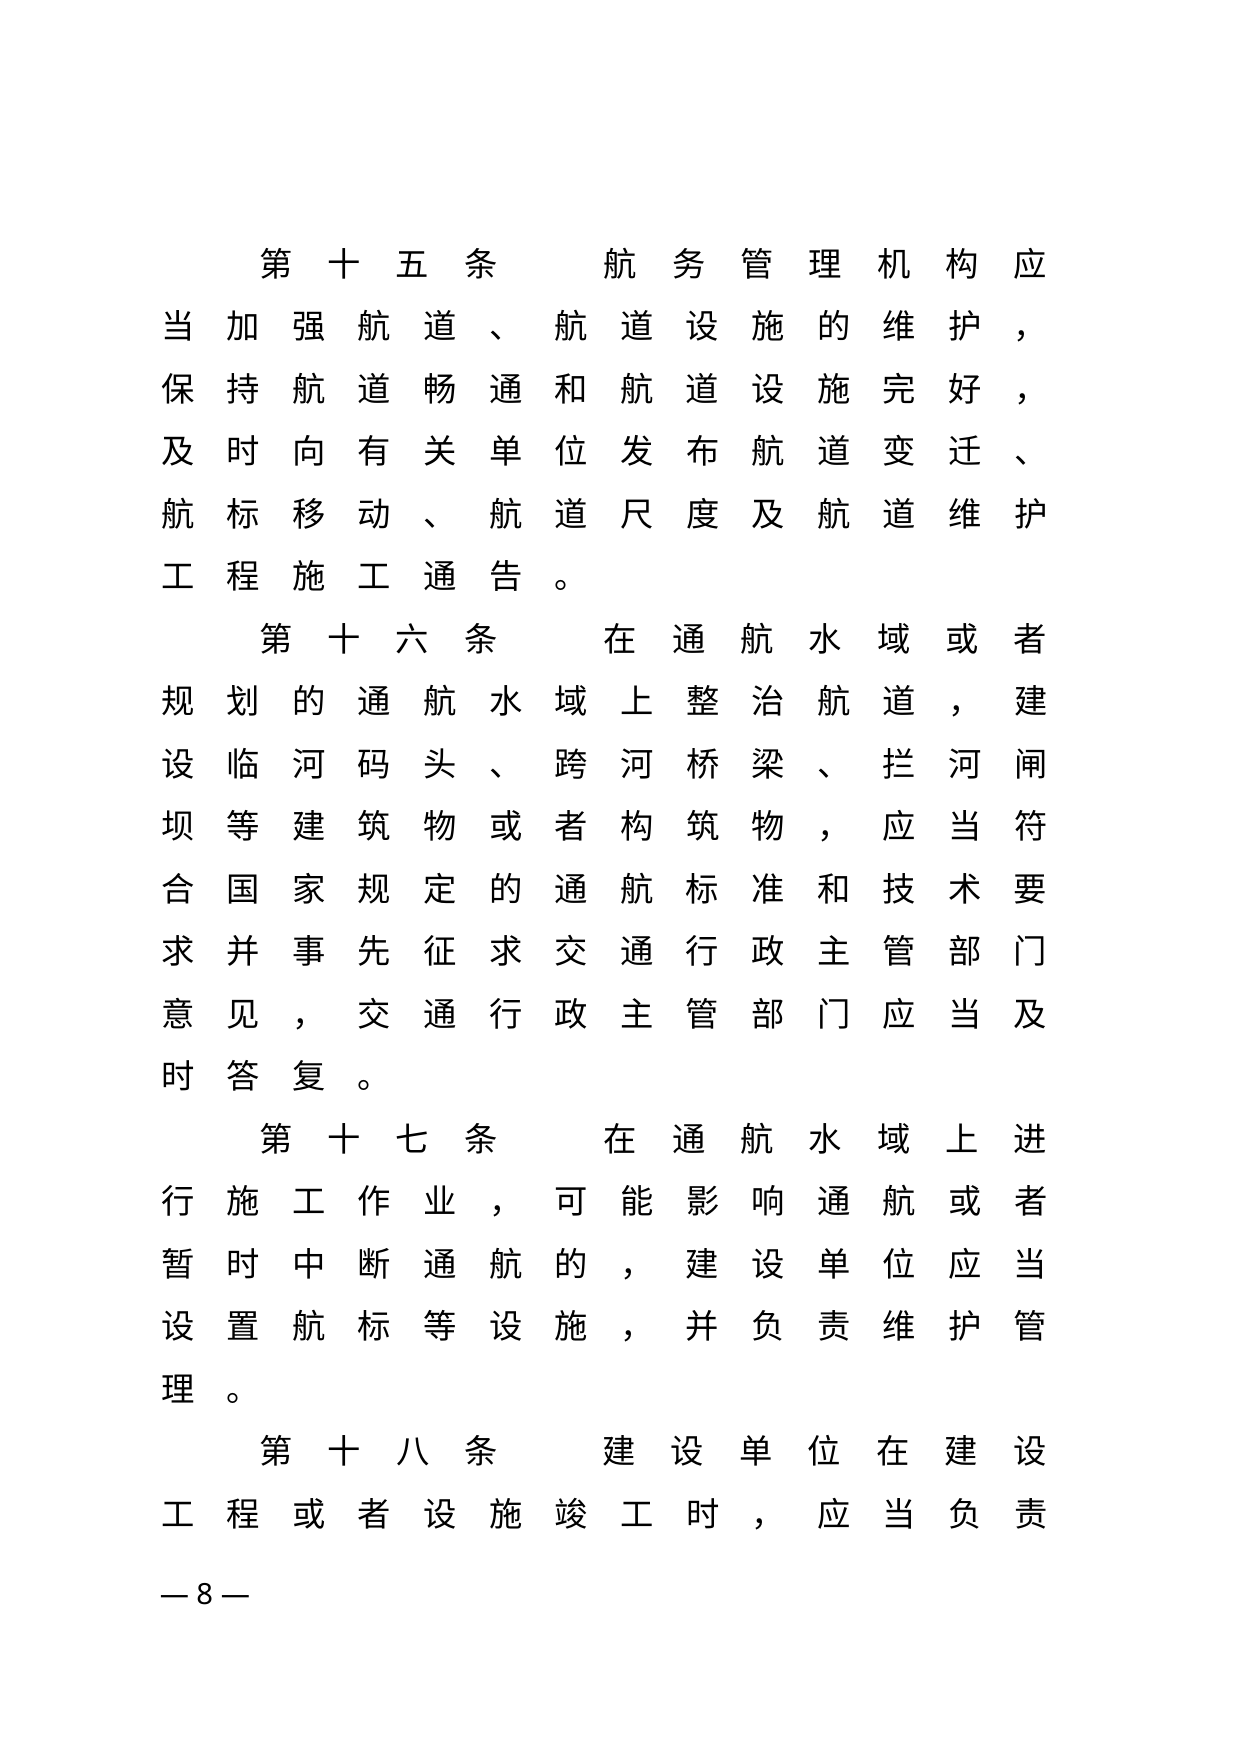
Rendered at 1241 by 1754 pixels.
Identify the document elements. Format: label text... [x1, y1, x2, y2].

text 第十五条 航务管理机构应当加强航道、航道设施的维护，保持航道畅通和航道设施完好，及时向有关单位发布航道变迁、航标移动、航道尺度及航道维护工程施工通告。 [161, 231, 1079, 606]
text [161, 1418, 1079, 1543]
text 第十七条 在通航水域上进行施工作业，可能影响通航或者暂时中断通航的，建设单位应当设置航标等设施，并负责维护管理。 [161, 1106, 1079, 1418]
text 第十六条 在通航水域或者规划的通航水域上整治航道，建设临河码头、跨河桥梁、拦河闸坝等建筑物或者构筑物，应当符合国家规定的通航标准和技术要求并事先征求交通行政主管部门意见，交通行政主管部门应当及时答复。 [161, 606, 1079, 1106]
